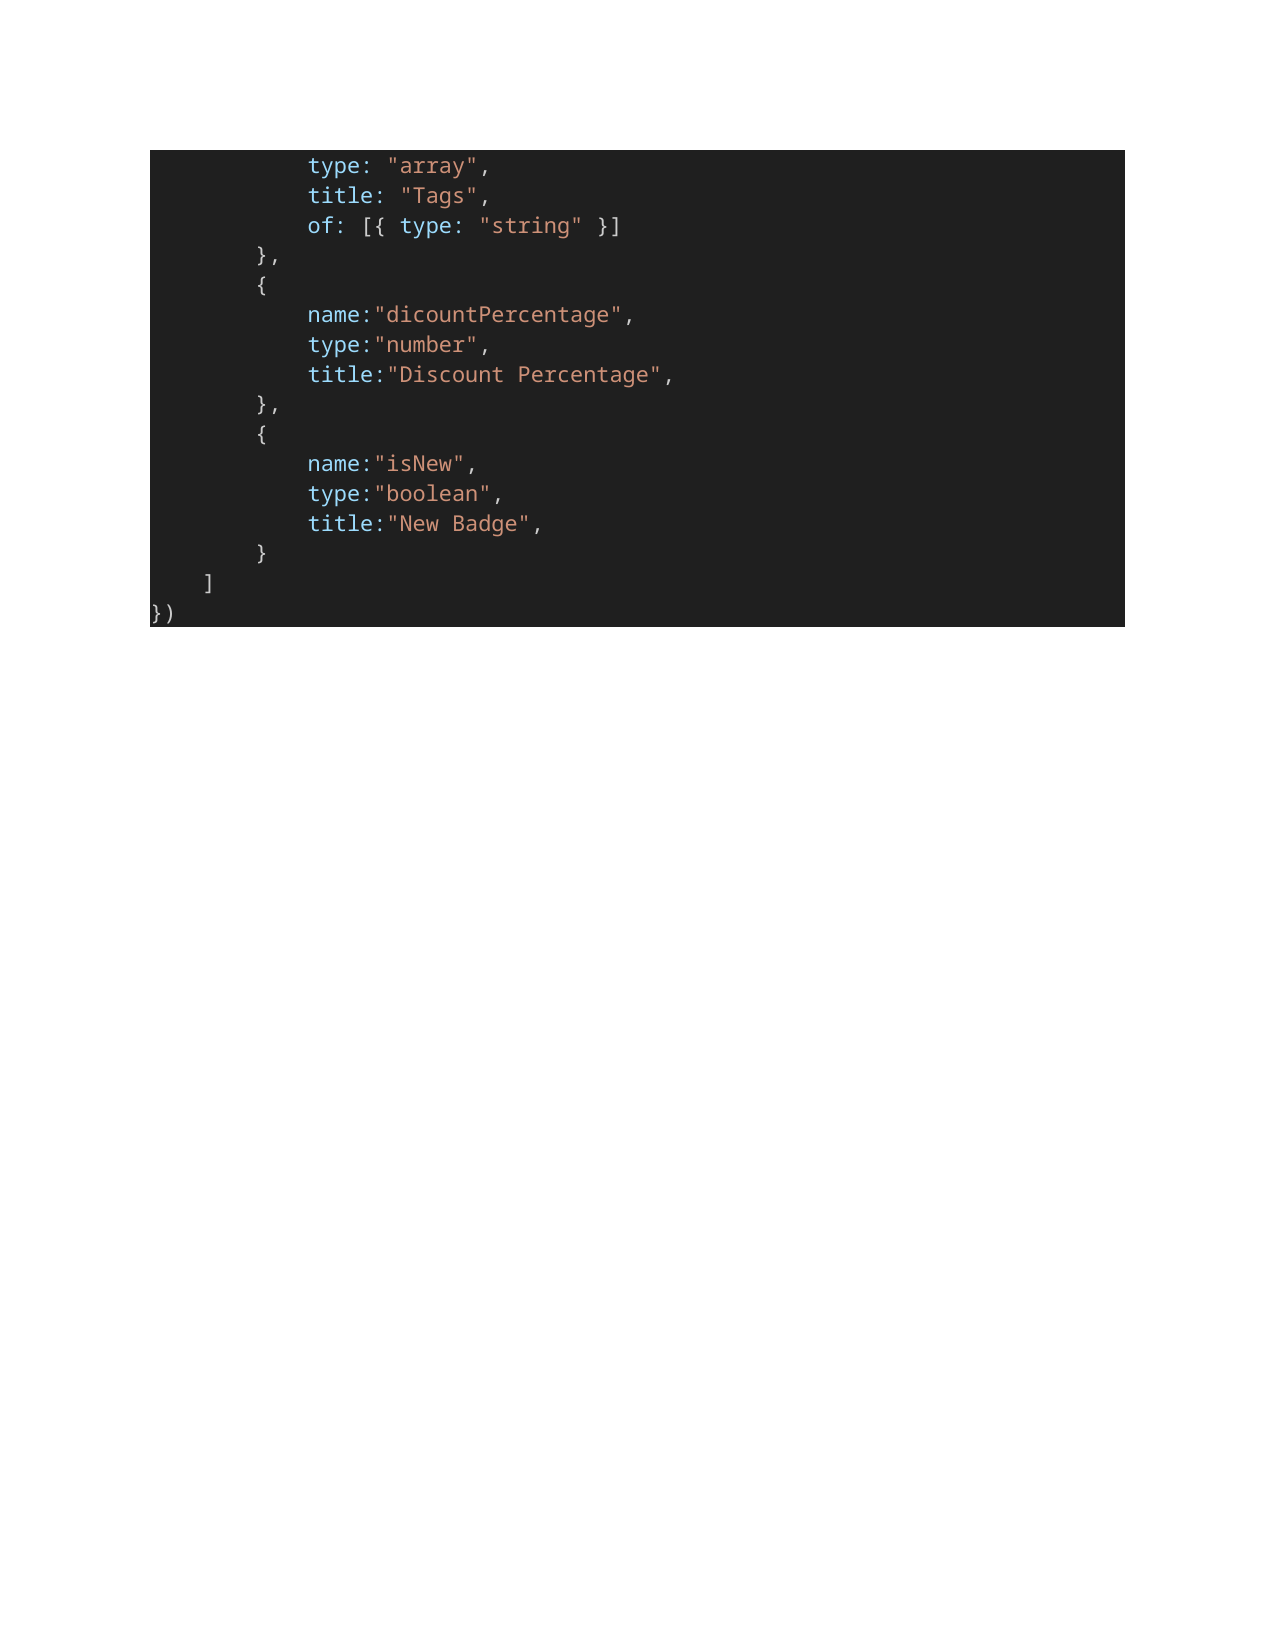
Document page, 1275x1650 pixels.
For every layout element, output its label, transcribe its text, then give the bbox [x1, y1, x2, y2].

text ] [150, 567, 1125, 597]
text type:"boolean", [150, 478, 1125, 507]
text title: "Tags", [150, 180, 1125, 209]
text name:"dicountPercentage", [150, 299, 1125, 329]
text title:"New Badge", [150, 507, 1125, 537]
text { [150, 418, 1125, 448]
text } [150, 537, 1125, 567]
text type: "array", [150, 150, 1125, 180]
text type:"number", [150, 329, 1125, 358]
text }, [150, 239, 1125, 269]
text name:"isNew", [150, 448, 1125, 478]
text }, [150, 388, 1125, 418]
text { [150, 269, 1125, 299]
text title:"Discount Percentage", [150, 358, 1125, 388]
text of: [{ type: "string" }] [150, 209, 1125, 239]
text }) [150, 597, 1125, 627]
